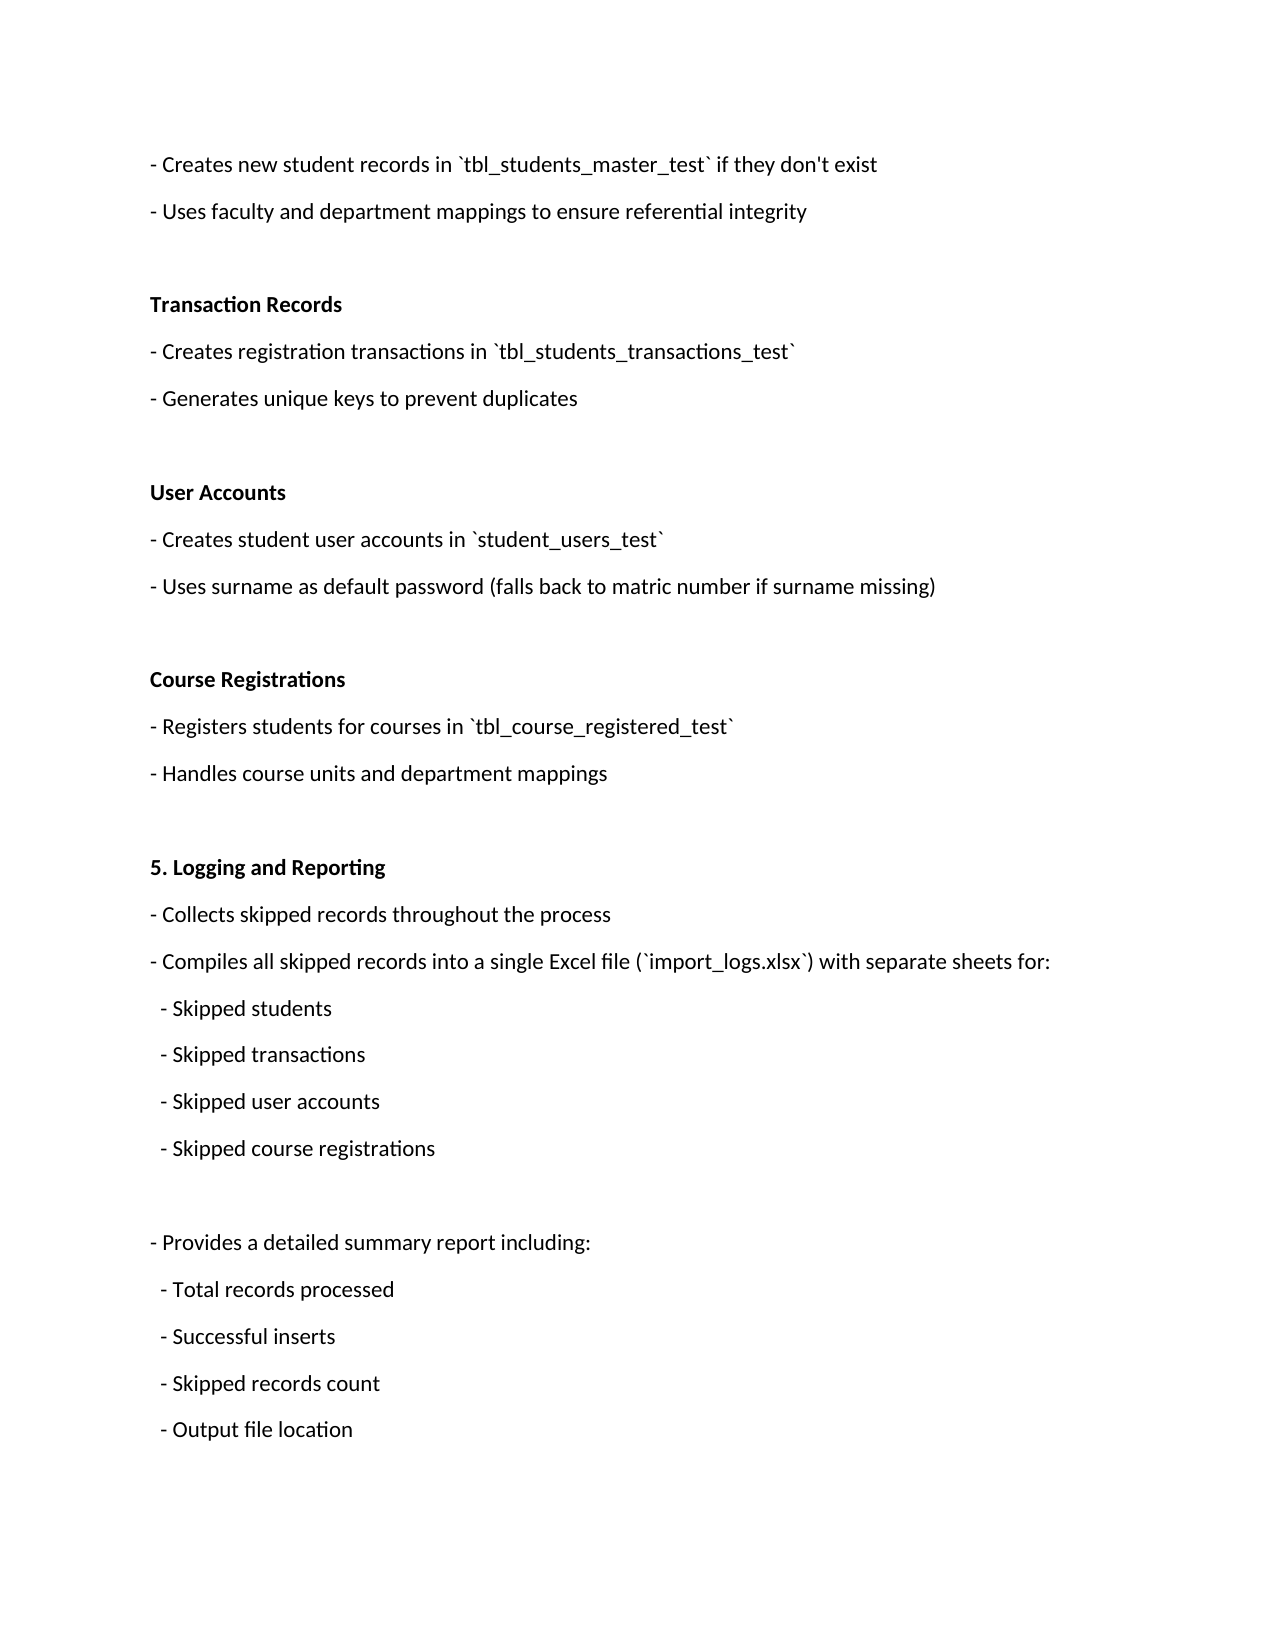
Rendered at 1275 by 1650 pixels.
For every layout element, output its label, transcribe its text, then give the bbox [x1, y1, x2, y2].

text - Creates student user accounts in `student_users_test` [150, 525, 1125, 553]
text - Registers students for courses in `tbl_course_registered_test` [150, 712, 1125, 741]
text - Skipped user accounts [150, 1087, 1125, 1116]
text - Generates unique keys to prevent duplicates [150, 384, 1125, 412]
text - Creates new student records in `tbl_students_master_test` if they don't exist [150, 150, 1125, 178]
text Course Registrations [150, 666, 1125, 694]
text - Skipped students [150, 994, 1125, 1022]
text - Total records processed [150, 1275, 1125, 1303]
text - Collects skipped records throughout the process [150, 900, 1125, 928]
text - Skipped records count [150, 1369, 1125, 1397]
text - Handles course units and department mappings [150, 759, 1125, 787]
text - Uses faculty and department mappings to ensure referential integrity [150, 197, 1125, 225]
text - Creates registration transactions in `tbl_students_transactions_test` [150, 337, 1125, 366]
text - Skipped course registrations [150, 1134, 1125, 1162]
text User Accounts [150, 478, 1125, 506]
text - Compiles all skipped records into a single Excel file (`import_logs.xlsx`) with separate sheets for: [150, 947, 1125, 975]
text - Output file location [150, 1416, 1125, 1444]
text - Uses surname as default password (falls back to matric number if surname missing) [150, 572, 1125, 600]
text 5. Logging and Reporting [150, 853, 1125, 881]
text - Provides a detailed summary report including: [150, 1228, 1125, 1256]
text - Successful inserts [150, 1322, 1125, 1350]
text - Skipped transactions [150, 1041, 1125, 1069]
text Transaction Records [150, 291, 1125, 319]
